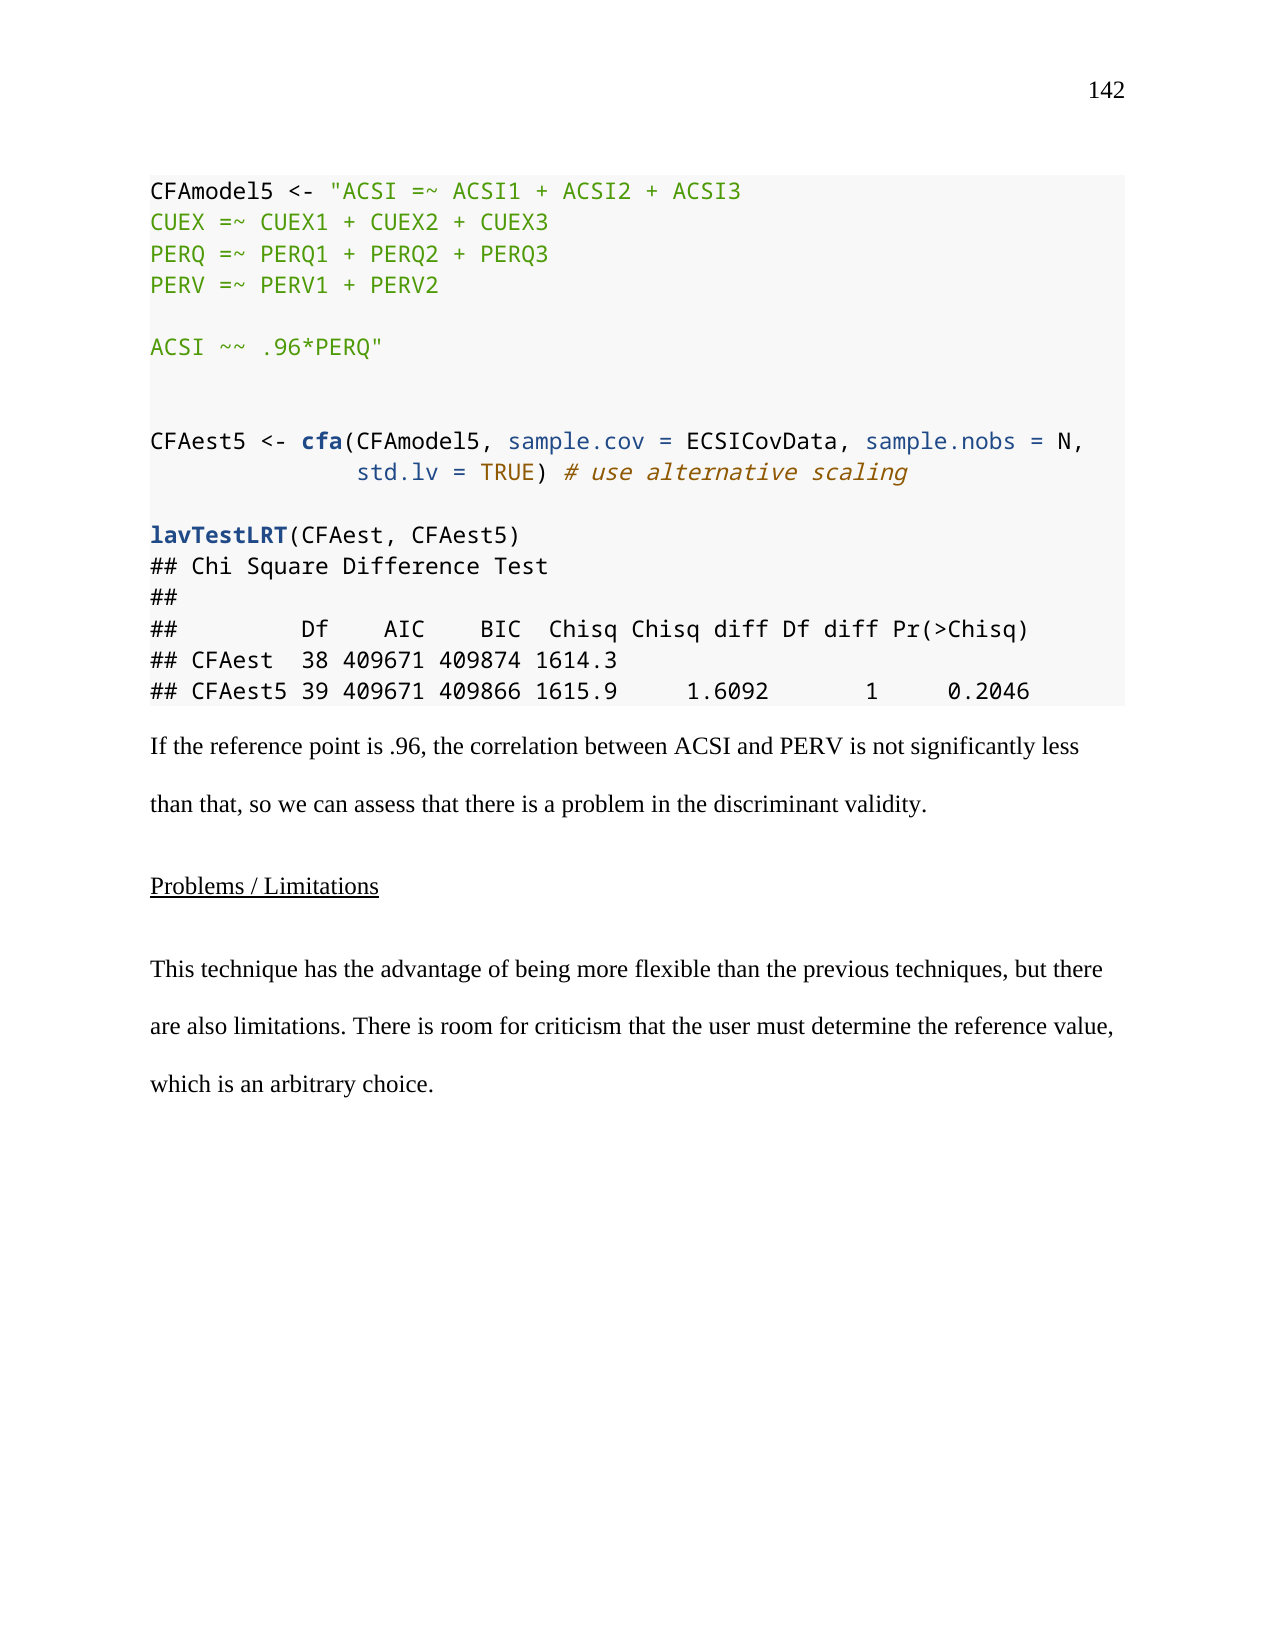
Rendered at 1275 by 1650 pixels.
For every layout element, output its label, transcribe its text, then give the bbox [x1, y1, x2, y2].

text ## Chi Square Difference Test ## ## Df AIC BIC Chisq Chisq diff Df diff Pr(>Chisq) ## CFAest 38 409671 409874 1614.3 ## CFAest5 39 409671 409866 1615.9 1.6092 1 0.2046 [150, 550, 1125, 706]
text If the reference point is .96, the correlation between ACSI and PERV is not significantly less than that, so we can assess that there is a problem in the discriminant validity. [150, 731, 1125, 817]
text CFAmodel5 <- "ACSI =~ ACSI1 + ACSI2 + ACSI3 CUEX =~ CUEX1 + CUEX2 + CUEX3 PERQ =~ PERQ1 + PERQ2 + PERQ3 PERV =~ PERV1 + PERV2 ACSI ~~ .96*PERQ" CFAest5 <- cfa(CFAmodel5, sample.cov = ECSICovData, sample.nobs = N, std.lv = TRUE) # use alternative scaling lavTestLRT(CFAest, CFAest5) [150, 175, 1125, 550]
subtitle Problems / Limitations [150, 871, 1125, 900]
text This technique has the advantage of being more flexible than the previous techniques, but there are also limitations. There is room for criticism that the user must determine the reference value, which is an arbitrary choice. [150, 954, 1125, 1097]
